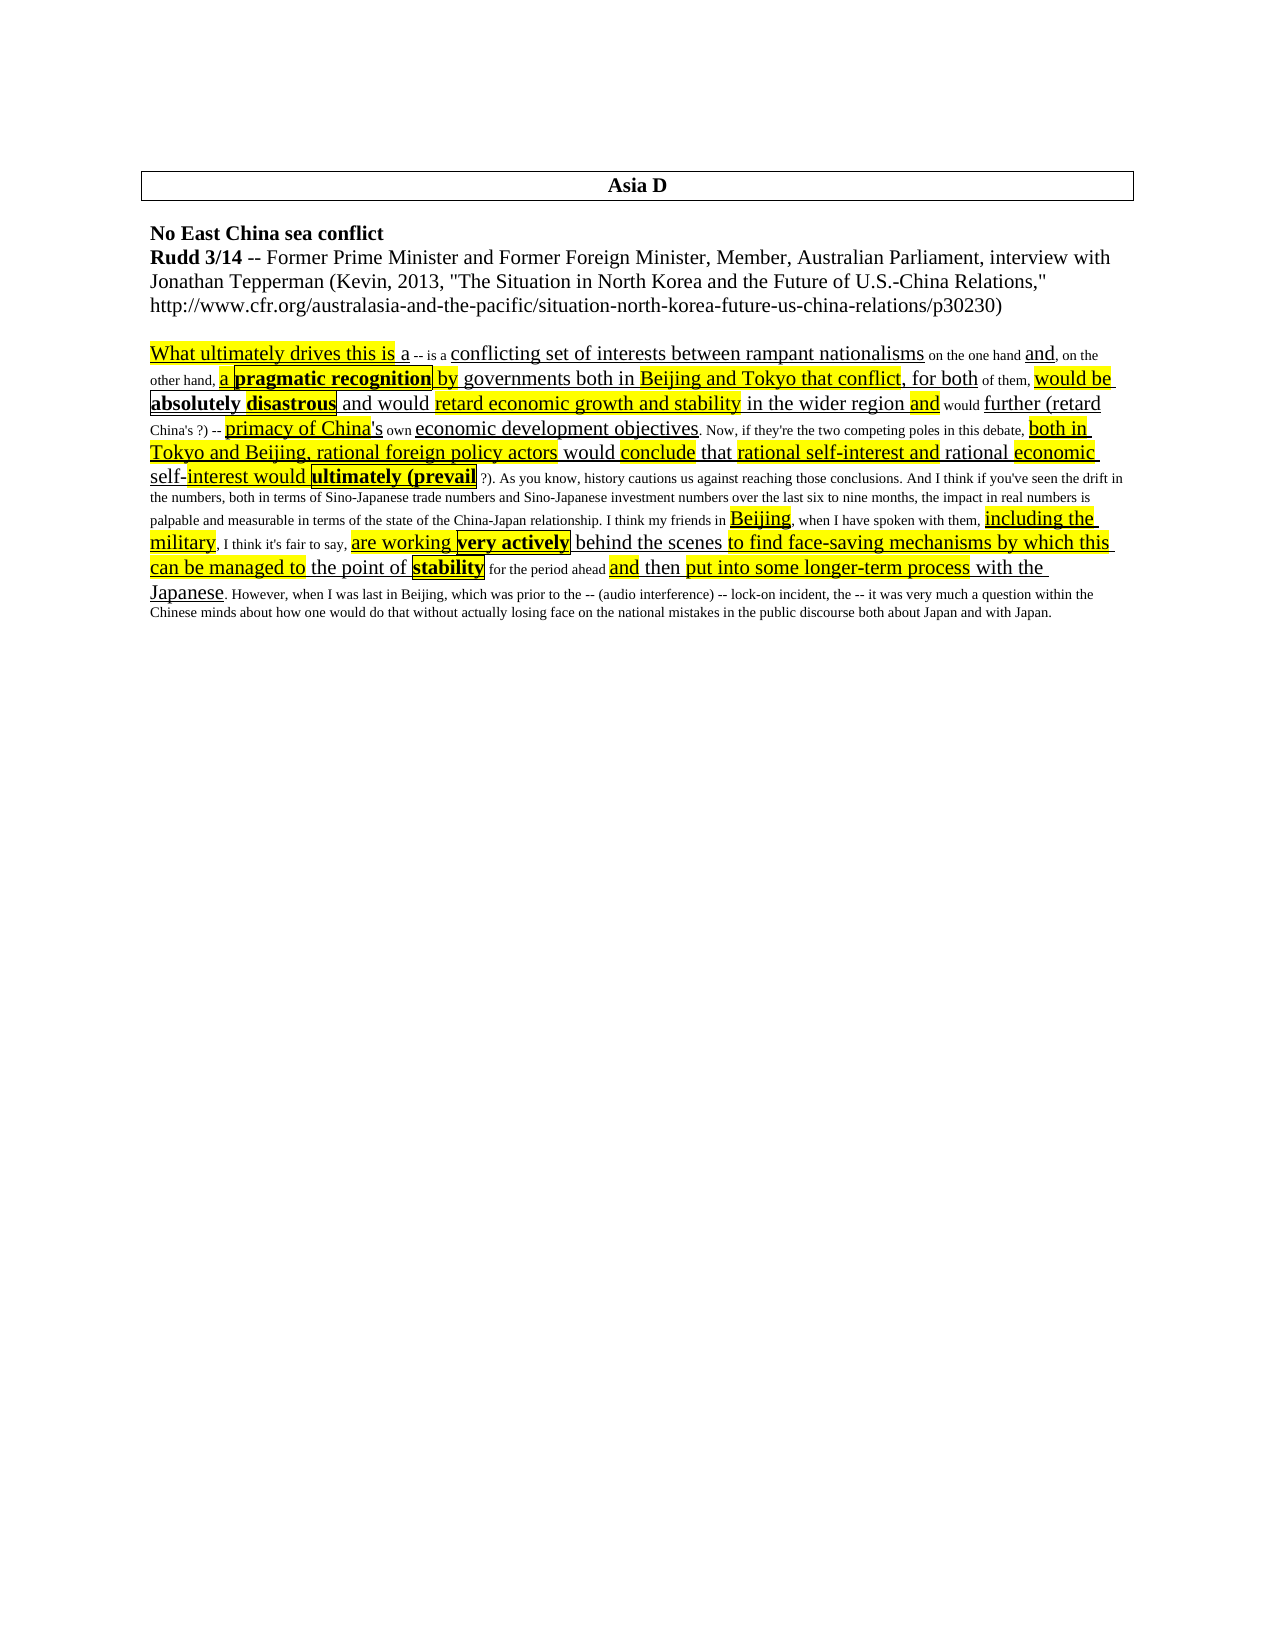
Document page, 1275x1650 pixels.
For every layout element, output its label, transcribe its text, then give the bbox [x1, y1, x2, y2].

subtitle Asia D [142, 172, 1133, 200]
text Rudd 3/14 -- Former Prime Minister and Former Foreign Minister, Member, Australian Parliament, interview with Jonathan Tepperman (Kevin, 2013, "The Situation in North Korea and the Future of U.S.-China Relations," http://www.cfr.org/australasia-and-the-pacific/situation-north-korea-future-us-china-relations/p30230) [150, 245, 1125, 317]
subtitle No East China sea conflict [150, 221, 1125, 245]
text What ultimately drives this is a -- is a conflicting set of interests between rampant nationalisms on the one hand and, on the other hand, a pragmatic recognition by governments both in Beijing and Tokyo that conflict, for both of them, would be absolutely disastrous and would retard economic growth and stability in the wider region and would further (retard China's ?) -- primacy of China's own economic development objectives. Now, if they're the two competing poles in this debate, both in Tokyo and Beijing, rational foreign policy actors would conclude that rational self-interest and rational economic self-interest would ultimately (prevail ?). As you know, history cautions us against reaching those conclusions. And I think if you've seen the drift in the numbers, both in terms of Sino-Japanese trade numbers and Sino-Japanese investment numbers over the last six to nine months, the impact in real numbers is palpable and measurable in terms of the state of the China-Japan relationship. I think my friends in Beijing, when I have spoken with them, including the military, I think it's fair to say, are working very actively behind the scenes to find face-saving mechanisms by which this can be managed to the point of stability for the period ahead and then put into some longer-term process with the Japanese. However, when I was last in Beijing, which was prior to the -- (audio interference) -- lock-on incident, the -- it was very much a question within the Chinese minds about how one would do that without actually losing face on the national mistakes in the public discourse both about Japan and with Japan. [150, 341, 1125, 621]
